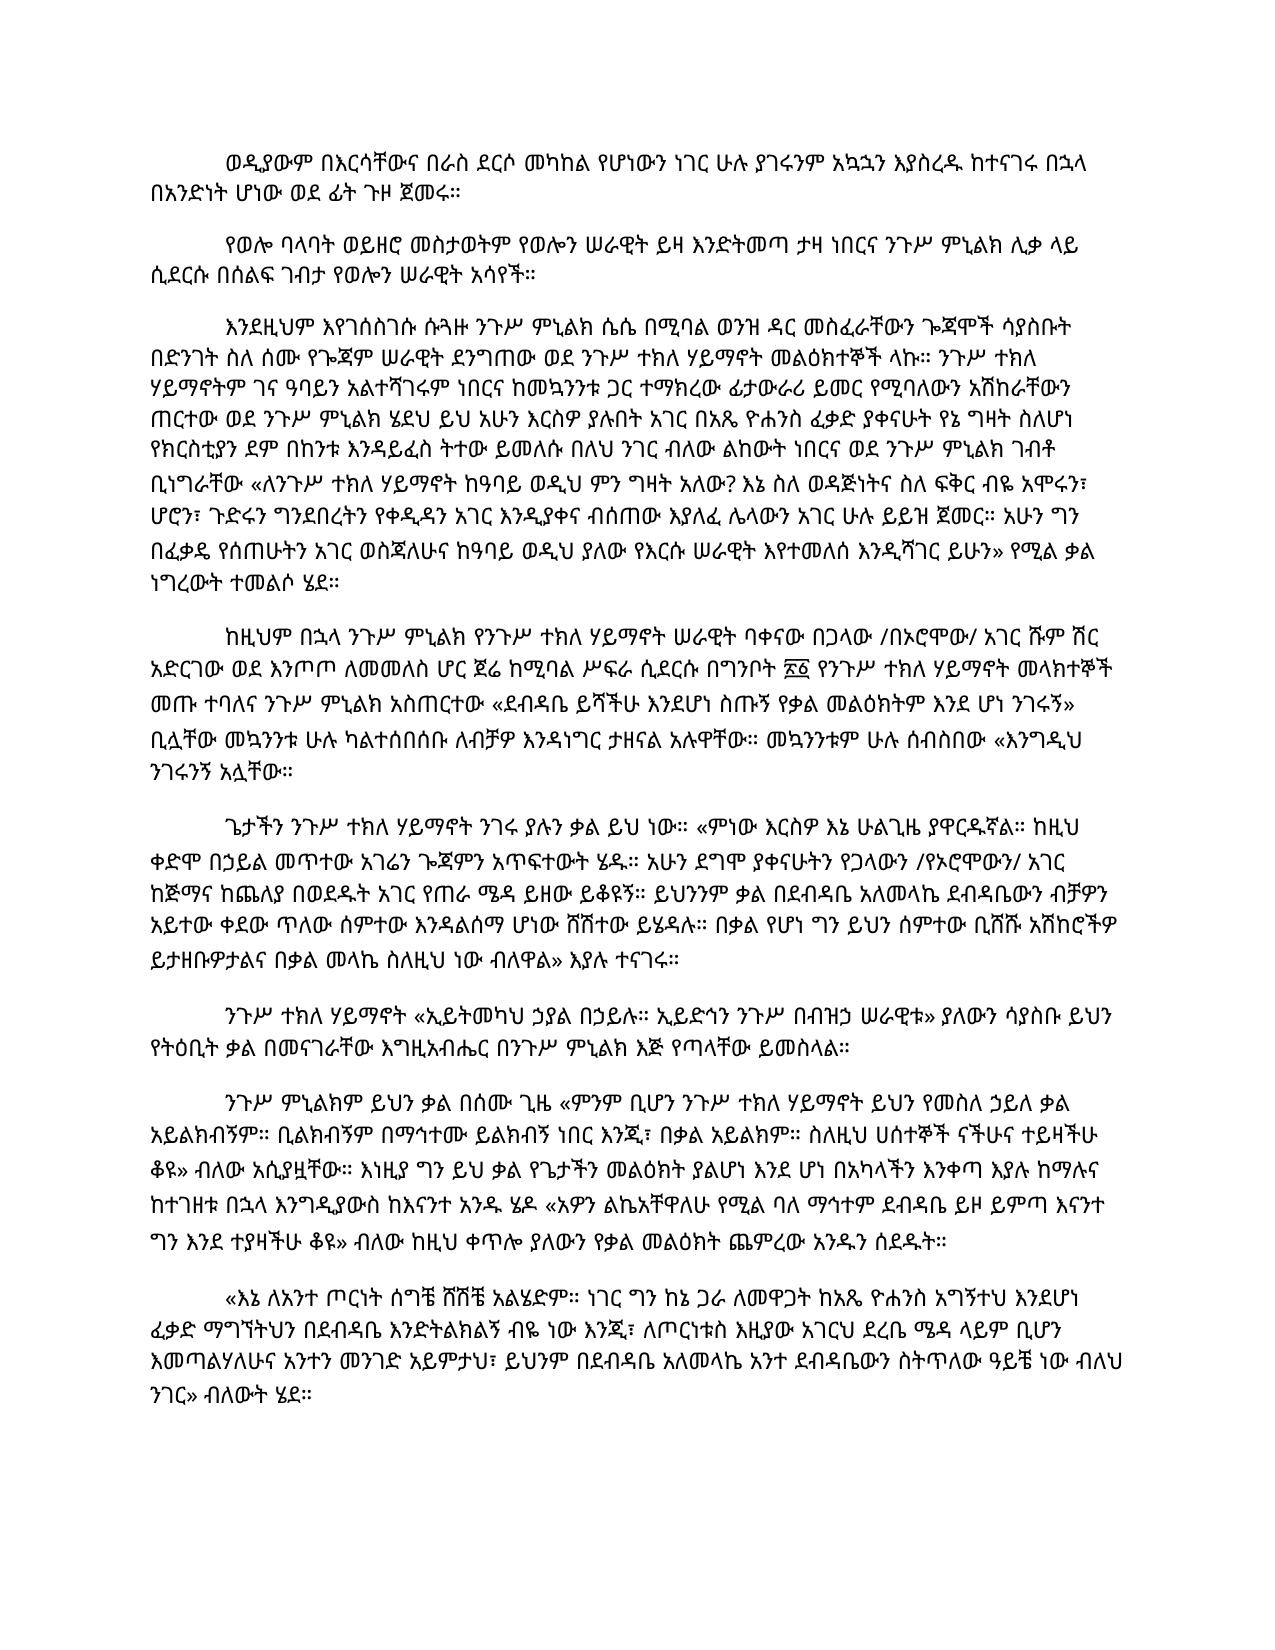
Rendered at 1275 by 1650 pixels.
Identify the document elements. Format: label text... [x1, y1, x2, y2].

text ከዚህም በኋላ ንጉሥ ምኒልክ የንጉሥ ተክለ ሃይማኖት ሠራዊት ባቀናው በጋላው /በኦሮሞው/ አገር ሹም ሽር አድርገው ወደ እንጦጦ ለመመለስ ሆር ጀሬ ከሚባል ሥፍራ ሲደርሱ በግንቦት ፳፩ የንጉሥ ተክለ ሃይማኖት መላክተኞች መጡ ተባለና ንጉሥ ምኒልክ አስጠርተው «ደብዳቤ ይሻችሁ እንደሆነ ስጡኝ የቃል መልዕክትም እንደ ሆነ ንገሩኝ» ቢሏቸው መኳንንቱ ሁሉ ካልተሰበሰቡ ለብቻዎ እንዳነግር ታዘናል አሉዋቸው። መኳንንቱም ሁሉ ሰብስበው «እንግዲህ ንገሩንኝ አሏቸው። [150, 621, 1125, 786]
text ወዲያውም በእርሳቸውና በራስ ደርሶ መካከል የሆነውን ነገር ሁሉ ያገሩንም አኳኋን እያስረዱ ከተናገሩ በኋላ በአንድነት ሆነው ወደ ፊት ጉዞ ጀመሩ። [150, 150, 1125, 207]
text ጌታችን ንጉሥ ተክለ ሃይማኖት ንገሩ ያሉን ቃል ይህ ነው። «ምነው እርስዎ እኔ ሁልጊዜ ያዋርዱኛል። ከዚህ ቀድሞ በኃይል መጥተው አገሬን ጐጃምን አጥፍተውት ሄዱ። አሁን ደግሞ ያቀናሁትን የጋላውን /የኦሮሞውን/ አገር ከጅማና ከጨለያ በወደዱት አገር የጠራ ሜዳ ይዘው ይቆዩኝ። ይህንንም ቃል በደብዳቤ አለመላኬ ደብዳቤውን ብቻዎን አይተው ቀደው ጥለው ሰምተው እንዳልሰማ ሆነው ሸሽተው ይሄዳሉ። በቃል የሆነ ግን ይህን ሰምተው ቢሸሹ አሽከሮችዎ ይታዘቡዎታልና በቃል መላኬ ስለዚህ ነው ብለዋል» እያሉ ተናገሩ። [150, 810, 1125, 975]
text እንደዚህም እየገሰስገሱ ሱጓዙ ንጉሥ ምኒልክ ሴሴ በሚባል ወንዝ ዳር መስፈራቸውን ጐጃሞች ሳያስቡት በድንገት ስለ ሰሙ የጐጃም ሠራዊት ደንግጠው ወደ ንጉሥ ተክለ ሃይማኖት መልዕክተኞች ላኩ። ንጉሥ ተክለ ሃይማኖትም ገና ዓባይን አልተሻገሩም ነበርና ከመኳንንቱ ጋር ተማክረው ፊታውራሪ ይመር የሚባለውን አሽከራቸውን ጠርተው ወደ ንጉሥ ምኒልክ ሄደህ ይህ አሁን እርስዎ ያሉበት አገር በአጼ ዮሐንስ ፈቃድ ያቀናሁት የኔ ግዛት ስለሆነ የክርስቲያን ደም በከንቱ እንዳይፈስ ትተው ይመለሱ በለህ ንገር ብለው ልከውት ነበርና ወደ ንጉሥ ምኒልክ ገብቶ ቢነግራቸው «ለንጉሥ ተክለ ሃይማኖት ከዓባይ ወዲህ ምን ግዛት አለው? እኔ ስለ ወዳጅነትና ስለ ፍቅር ብዬ አሞሩን፣ ሆሮን፣ ጉድሩን ግንደበረትን የቀዲዳን አገር እንዲያቀና ብሰጠው እያለፈ ሌላውን አገር ሁሉ ይይዝ ጀመር። አሁን ግን በፈቃዴ የሰጠሁትን አገር ወስጃለሁና ከዓባይ ወዲህ ያለው የእርሱ ሠራዊት እየተመለሰ እንዲሻገር ይሁን» የሚል ቃል ነግረውት ተመልሶ ሄደ። [150, 314, 1125, 596]
text ንጉሥ ምኒልክም ይህን ቃል በሰሙ ጊዜ «ምንም ቢሆን ንጉሥ ተክለ ሃይማኖት ይህን የመስለ ኃይለ ቃል አይልክብኝም። ቢልክብኝም በማኅተሙ ይልክብኝ ነበር እንጂ፣ በቃል አይልክም። ስለዚህ ሀሰተኞች ናችሁና ተይዛችሁ ቆዩ» ብለው አሲያዟቸው። እነዚያ ግን ይህ ቃል የጌታችን መልዕክት ያልሆነ እንደ ሆነ በአካላችን እንቀጣ እያሉ ከማሉና ከተገዘቱ በኋላ እንግዲያውስ ከእናንተ አንዱ ሄዶ «አዎን ልኬአቸዋለሁ የሚል ባለ ማኅተም ደብዳቤ ይዞ ይምጣ እናንተ ግን እንደ ተያዛችሁ ቆዩ» ብለው ከዚህ ቀጥሎ ያለውን የቃል መልዕክት ጨምረው አንዱን ሰደዱት። [150, 1087, 1125, 1257]
text ንጉሥ ተክለ ሃይማኖት «ኢይትመካህ ኃያል በኃይሉ። ኢይድኅን ንጉሥ በብዝኃ ሠራዊቱ» ያለውን ሳያስቡ ይህን የትዕቢት ቃል በመናገራቸው እግዚአብሔር በንጉሥ ምኒልክ እጅ የጣላቸው ይመስላል። [150, 1000, 1125, 1062]
text «እኔ ለአንተ ጦርነት ሰግቼ ሸሽቼ አልሄድም። ነገር ግን ከኔ ጋራ ለመዋጋት ከአጼ ዮሐንስ አግኝተህ እንደሆነ ፈቃድ ማግኘትህን በደብዳቤ እንድትልክልኝ ብዬ ነው እንጂ፣ ለጦርነቱስ እዚያው አገርህ ደረቤ ሜዳ ላይም ቢሆን እመጣልሃለሁና አንተን መንገድ አይምታህ፣ ይህንም በደብዳቤ አለመላኬ አንተ ደብዳቤውን ስትጥለው ዓይቼ ነው ብለህ ንገር» ብለውት ሄደ። [150, 1282, 1125, 1411]
text የወሎ ባላባት ወይዘሮ መስታወትም የወሎን ሠራዊት ይዛ እንድትመጣ ታዛ ነበርና ንጉሥ ምኒልክ ሊቃ ላይ ሲደርሱ በሰልፍ ገብታ የወሎን ሠራዊት አሳየች። [150, 232, 1125, 289]
